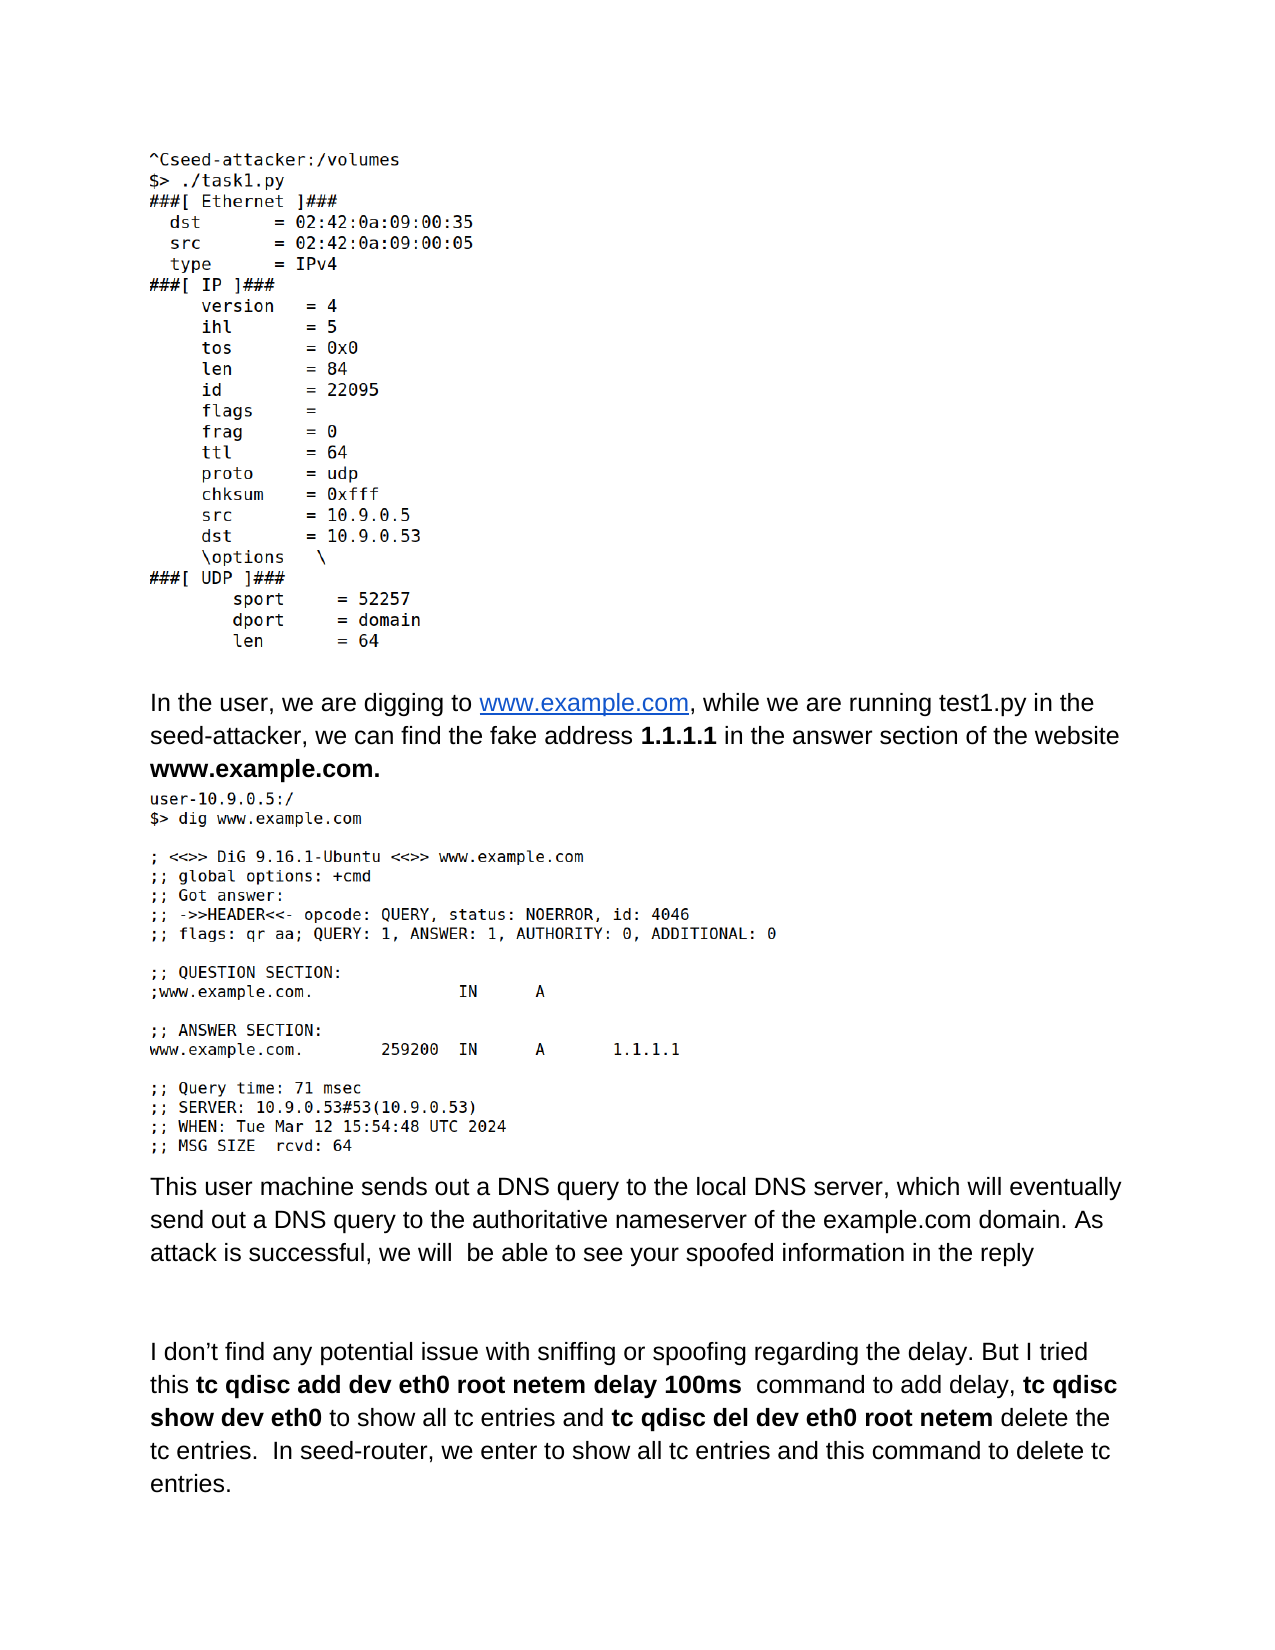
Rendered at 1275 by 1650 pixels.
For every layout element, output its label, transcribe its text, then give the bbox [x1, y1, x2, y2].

picture [150, 150, 714, 652]
picture [150, 787, 886, 1168]
text This user machine sends out a DNS query to the local DNS server, which will eventually send out a DNS query to the authoritative nameserver of the example.com domain. As attack is successful, we will be able to see your spoofed information in the reply [150, 1172, 1125, 1267]
text I don’t find any potential issue with sniffing or spoofing regarding the delay. But I tried this tc qdisc add dev eth0 root netem delay 100ms command to add delay, tc qdisc show dev eth0 to show all tc entries and tc qdisc del dev eth0 root netem delete the tc entries. In seed-router, we enter to show all tc entries and this command to delete tc entries. [150, 1337, 1125, 1498]
text In the user, we are digging to www.example.com, while we are running test1.py in the seed-attacker, we can find the fake address 1.1.1.1 in the answer section of the website www.example.com. [150, 688, 1125, 783]
